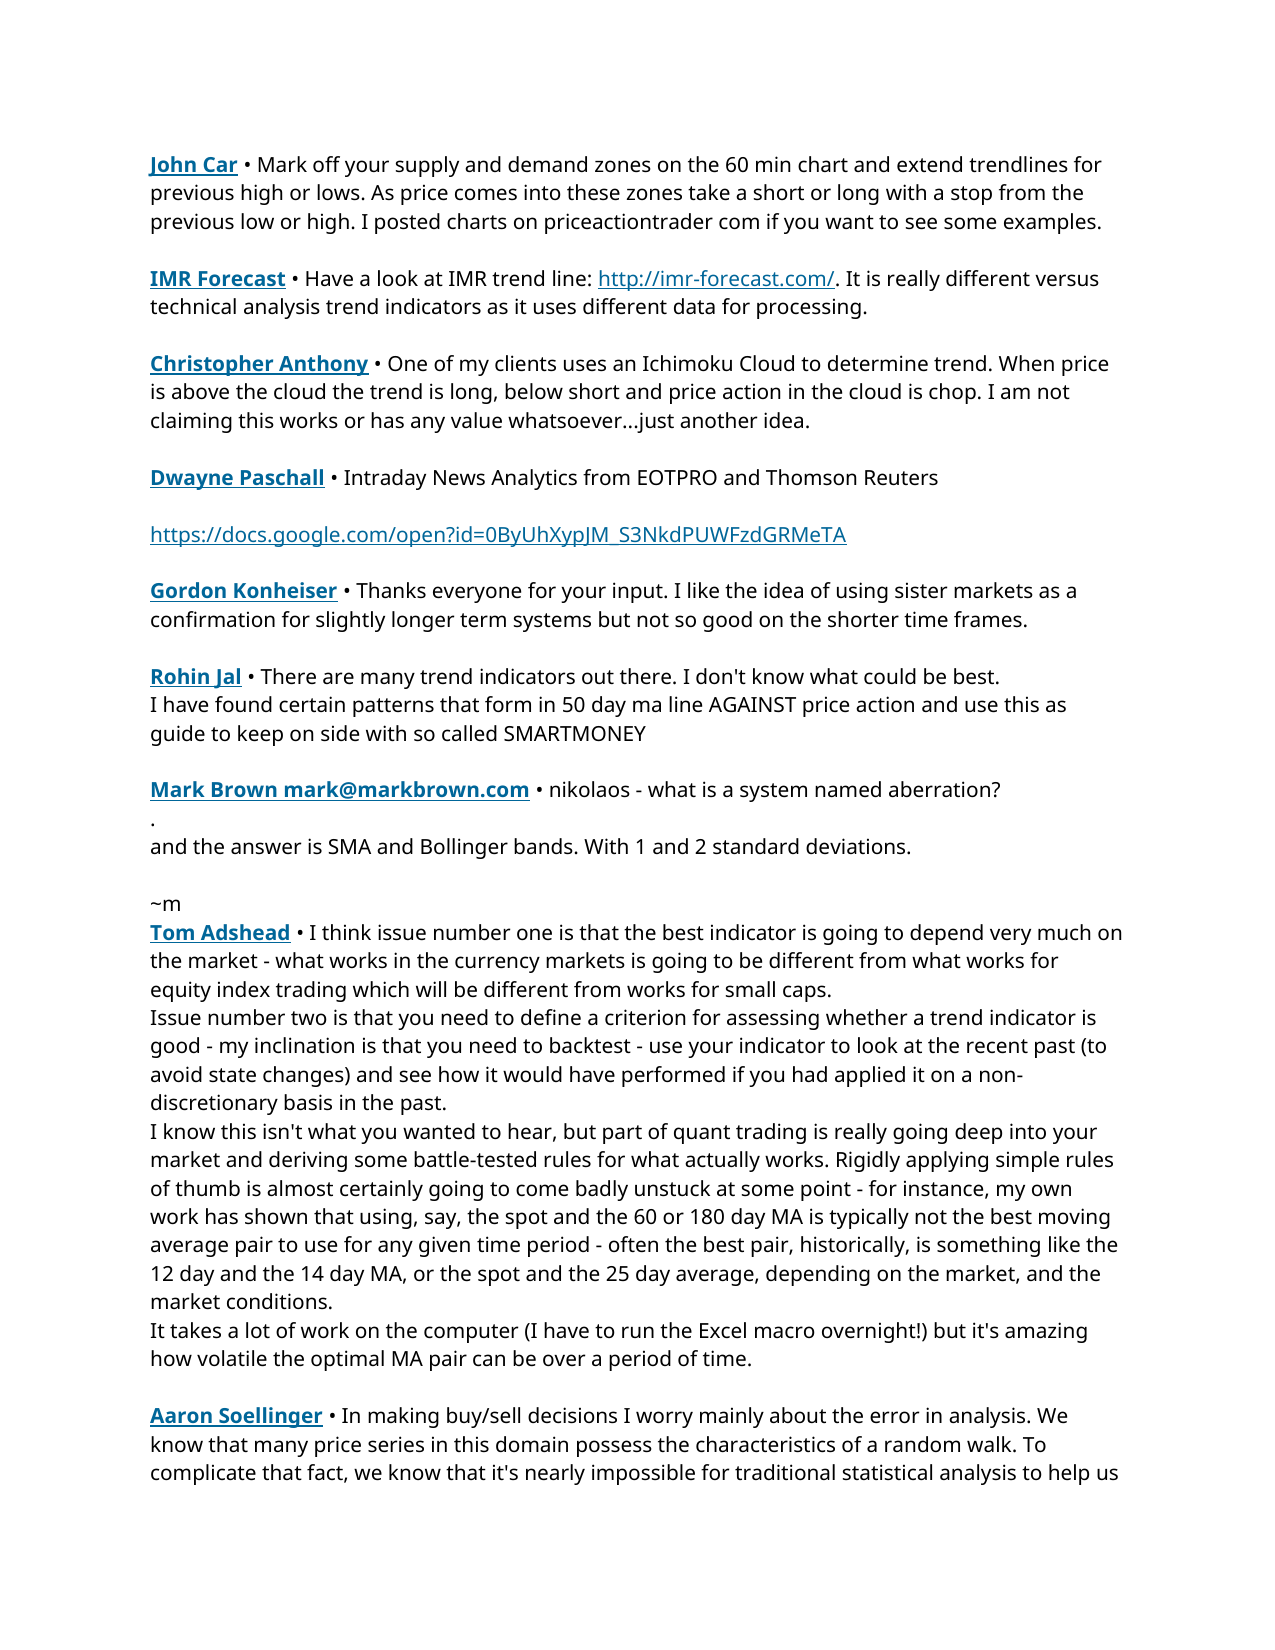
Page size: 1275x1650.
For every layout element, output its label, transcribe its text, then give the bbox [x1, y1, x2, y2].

text Tom Adshead • I think issue number one is that the best indicator is going to depend very much on the market - what works in the currency markets is going to be different from what works for equity index trading which will be different from works for small caps. Issue number two is that you need to define a criterion for assessing whether a trend indicator is good - my inclination is that you need to backtest - use your indicator to look at the recent past (to avoid state changes) and see how it would have performed if you had applied it on a non-discretionary basis in the past. I know this isn't what you wanted to hear, but part of quant trading is really going deep into your market and deriving some battle-tested rules for what actually works. Rigidly applying simple rules of thumb is almost certainly going to come badly unstuck at some point - for instance, my own work has shown that using, say, the spot and the 60 or 180 day MA is typically not the best moving average pair to use for any given time period - often the best pair, historically, is something like the 12 day and the 14 day MA, or the spot and the 25 day average, depending on the market, and the market conditions. It takes a lot of work on the computer (I have to run the Excel macro overnight!) but it's amazing how volatile the optimal MA pair can be over a period of time. [150, 918, 1125, 1373]
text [150, 1401, 1125, 1487]
text Dwayne Paschall • Intraday News Analytics from EOTPRO and Thomson Reuters https://docs.google.com/open?id=0ByUhXypJM_S3NkdPUWFzdGRMeTA [150, 463, 1125, 548]
text John Car • Mark off your supply and demand zones on the 60 min chart and extend trendlines for previous high or lows. As price comes into these zones take a short or long with a stop from the previous low or high. I posted charts on priceactiontrader com if you want to see some examples. [150, 150, 1125, 235]
text Mark Brown mark@markbrown.com • nikolaos - what is a system named aberration? . and the answer is SMA and Bollinger bands. With 1 and 2 standard deviations. ~m [150, 776, 1125, 918]
text Gordon Konheiser • Thanks everyone for your input. I like the idea of using sister markets as a confirmation for slightly longer term systems but not so good on the shorter time frames. [150, 577, 1125, 633]
text IMR Forecast • Have a look at IMR trend line: http://imr-forecast.com/. It is really different versus technical analysis trend indicators as it uses different data for processing. [150, 264, 1125, 321]
text Rohin Jal • There are many trend indicators out there. I don't know what could be best. I have found certain patterns that form in 50 day ma line AGAINST price action and use this as guide to keep on side with so called SMARTMONEY [150, 662, 1125, 747]
text Christopher Anthony • One of my clients uses an Ichimoku Cloud to determine trend. When price is above the cloud the trend is long, below short and price action in the cloud is chop. I am not claiming this works or has any value whatsoever...just another idea. [150, 349, 1125, 434]
